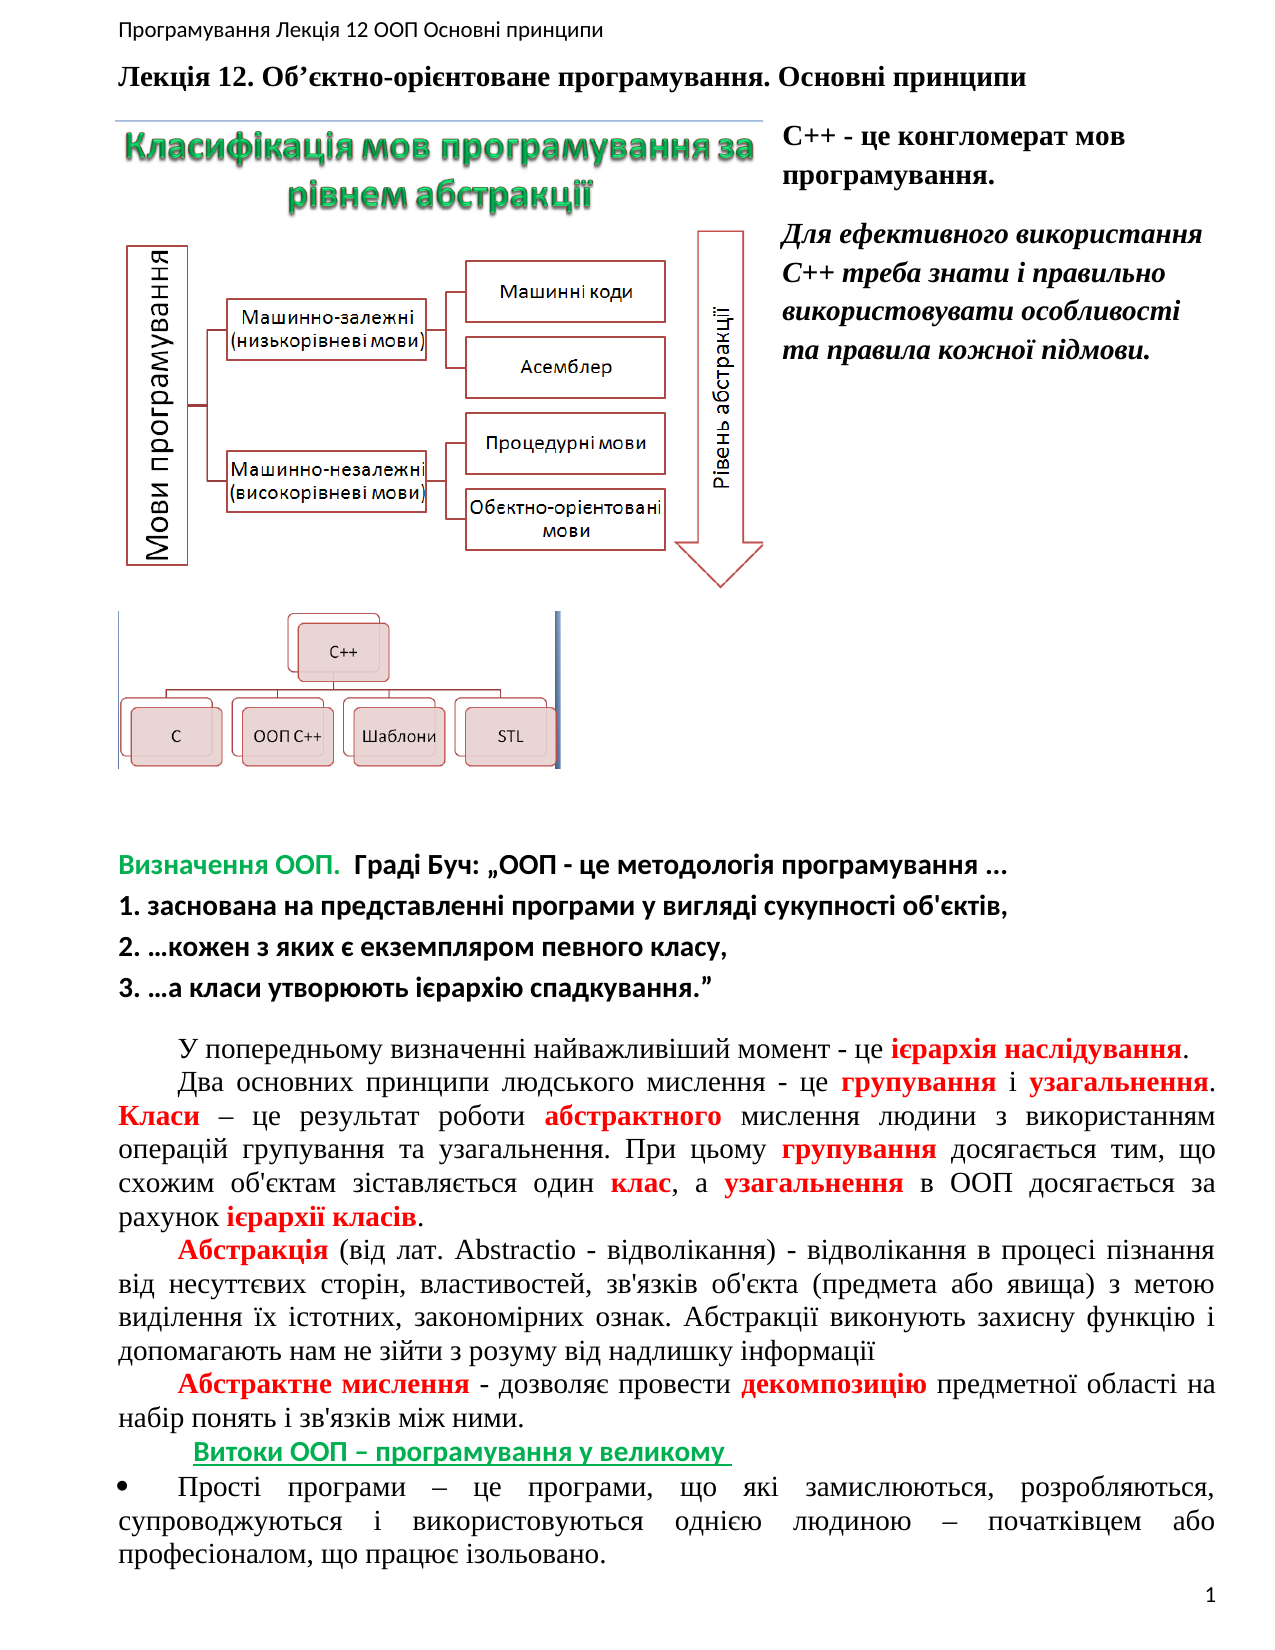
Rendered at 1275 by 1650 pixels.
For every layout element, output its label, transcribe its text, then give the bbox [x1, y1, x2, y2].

text Визначення ООП. Граді Буч: „ООП - це методологія програмування ... 1. заснована на представленні програми у вигляді сукупності об'єктів, 2. …кожен з яких є екземпляром певного класу, 3. …а класи утворюють ієрархію спадкування.” [118, 846, 1216, 1005]
text Абстракція (від лат. Abstractio - відволікання) - відволікання в процесі пізнання від несуттєвих сторін, властивостей, зв'язків об'єкта (предмета або явища) з метою виділення їх істотних, закономірних ознак. Абстракції виконують захисну функцію і допомагають нам не зійти з розуму від надлишку інформації [118, 1232, 1216, 1366]
text Два основних принципи людського мислення - це групування і узагальнення. Класи – це результат роботи абстрактного мислення людини з використанням операцій групування та узагальнення. При цьому групування досягається тим, що схожим об'єктам зіставляється один клас, а узагальнення в ООП досягається за рахунок ієрархії класів. [118, 1064, 1216, 1232]
text С++ - це конгломерат мов програмування. [118, 118, 1216, 191]
text Витоки ООП – програмування у великому [118, 1433, 1216, 1469]
text Для ефективного використання С++ треба знати і правильно використовувати особливості та правила кожної підмови. [764, 216, 1216, 366]
text Лекція 12. Об’єктно-орієнтоване програмування. Основні принципи [118, 59, 1216, 93]
picture [118, 611, 561, 769]
list Прості програми – це програми, що які замислюються, розробляються, супроводжуються і використовуються однією людиною – початківцем або професіоналом, що працює ізольовано. [117, 1469, 1216, 1570]
picture [115, 120, 764, 591]
text Абстрактне мислення - дозволяє провести декомпозицію предметної області на набір понять і зв'язків між ними. [118, 1366, 1216, 1433]
text У попередньому визначенні найважливіший момент - це ієрархія наслідування. [118, 1031, 1216, 1064]
